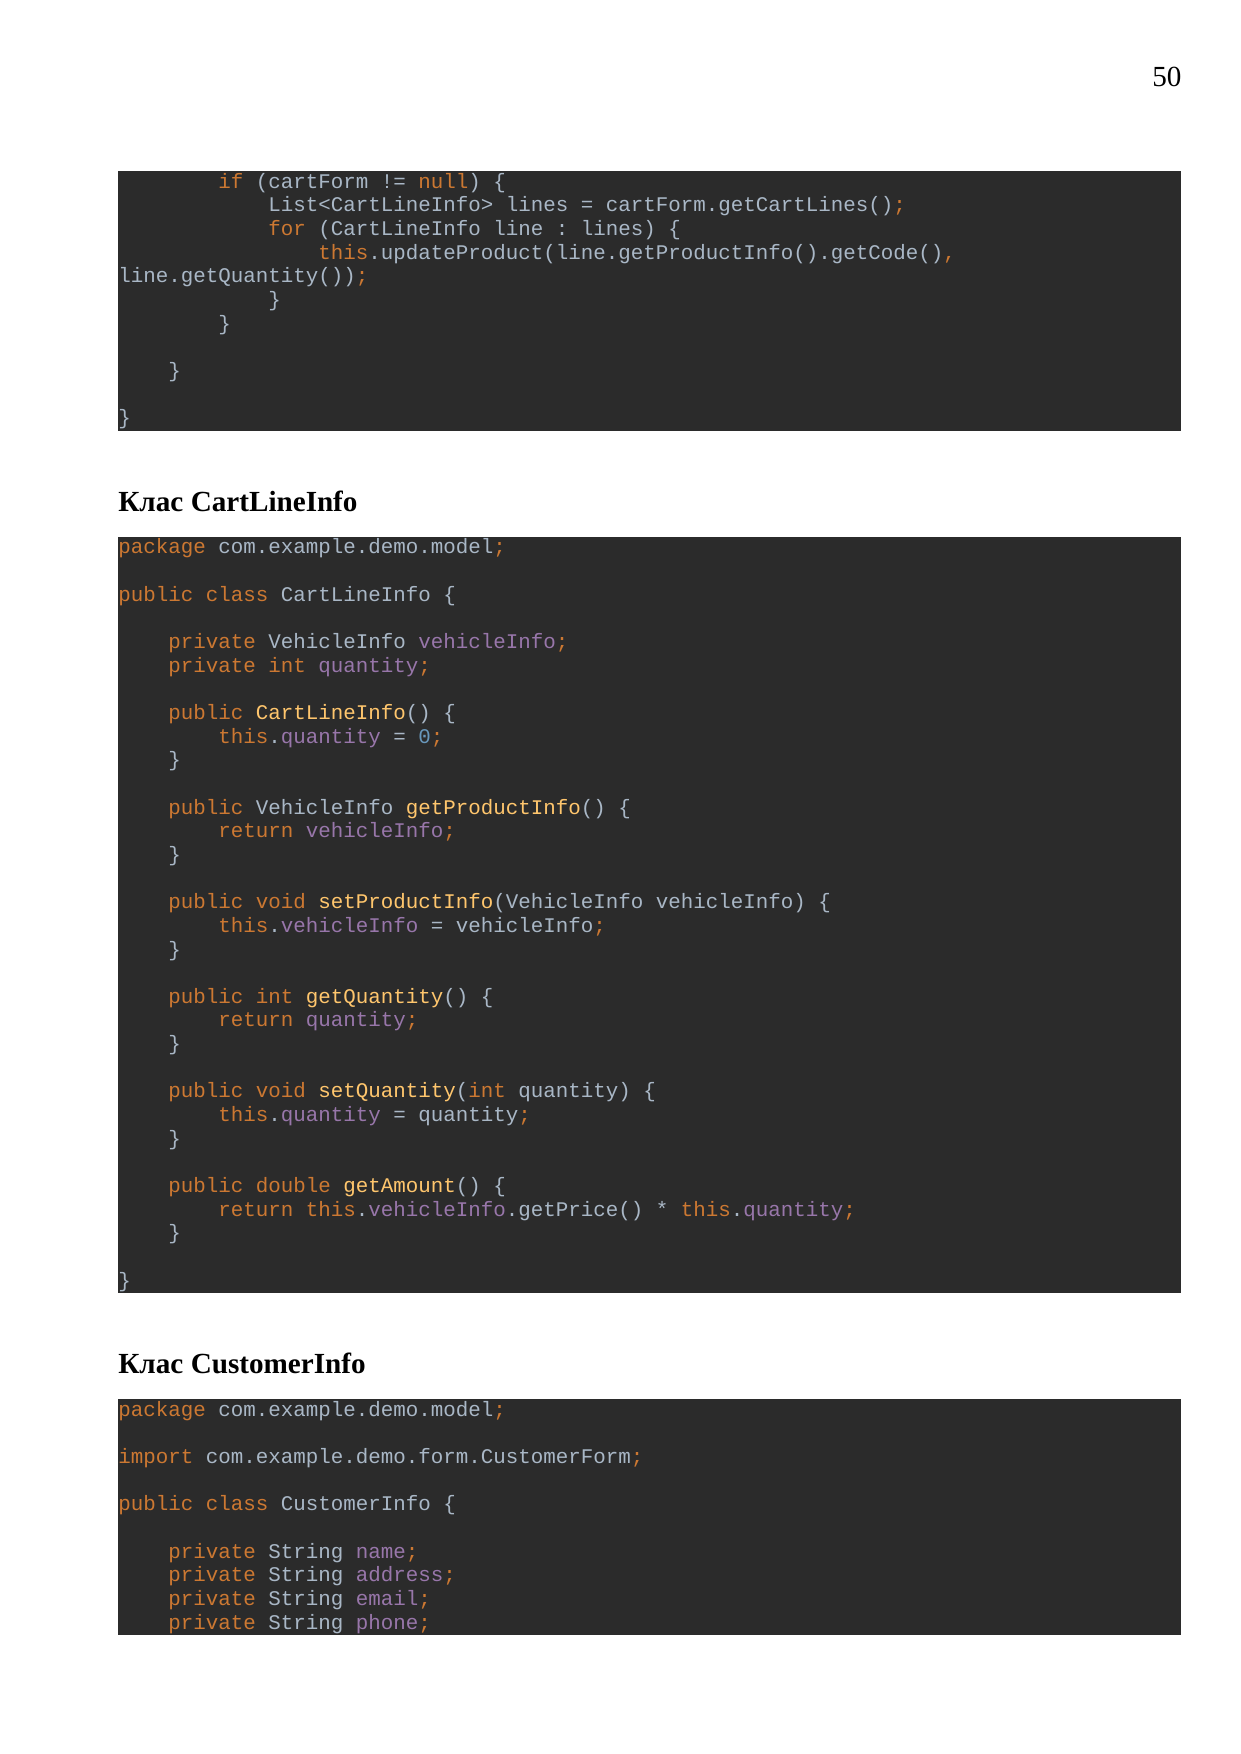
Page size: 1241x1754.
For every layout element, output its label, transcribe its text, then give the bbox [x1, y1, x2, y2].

text Клас CartLineInfo [118, 484, 1181, 517]
text Клас CustomerInfo [118, 1346, 1181, 1379]
text package com.example.demo.model; public class CartLineInfo { private VehicleInfo vehicleInfo; private int quantity; public CartLineInfo() { this.quantity = 0; } public VehicleInfo getProductInfo() { return vehicleInfo; } public void setProductInfo(VehicleInfo vehicleInfo) { this.vehicleInfo = vehicleInfo; } public int getQuantity() { return quantity; } public void setQuantity(int quantity) { this.quantity = quantity; } public double getAmount() { return this.vehicleInfo.getPrice() * this.quantity; } } [118, 537, 1181, 1293]
